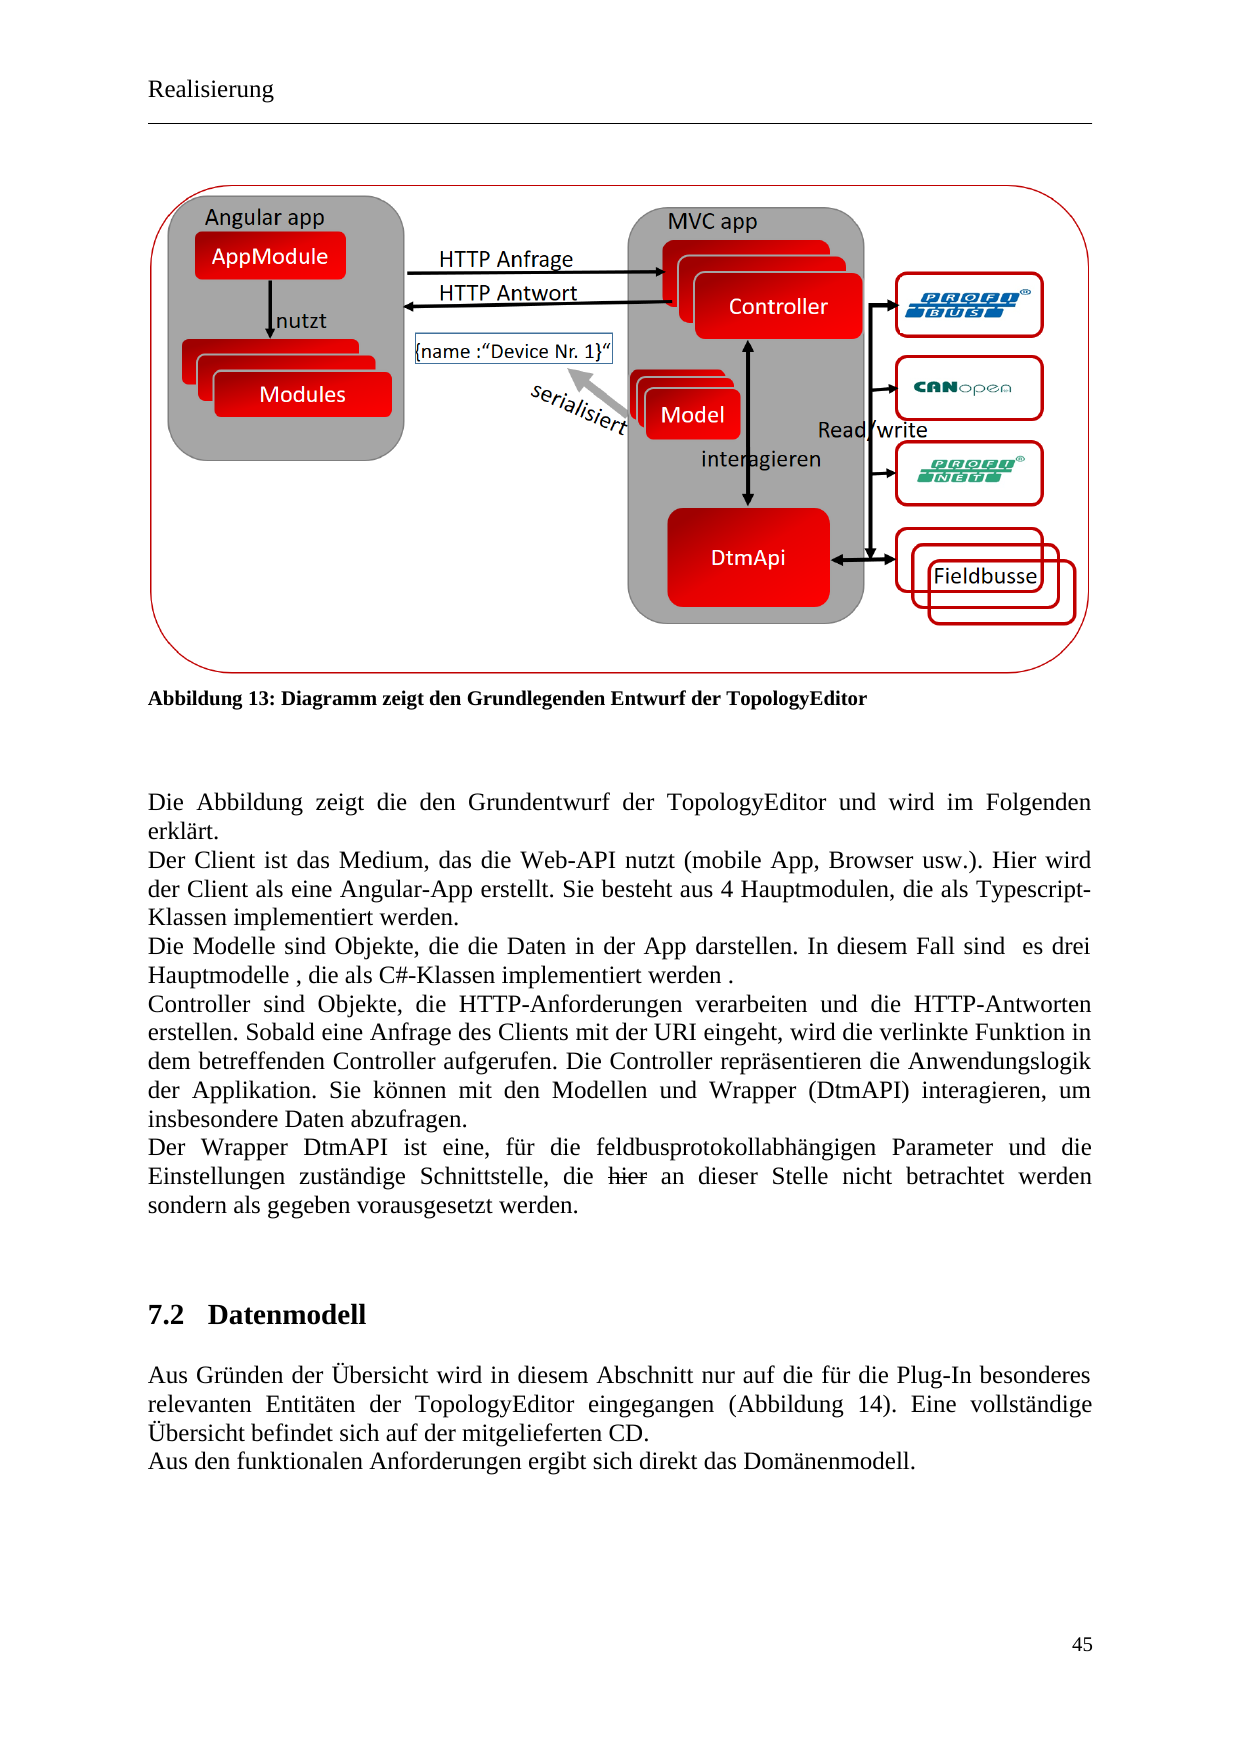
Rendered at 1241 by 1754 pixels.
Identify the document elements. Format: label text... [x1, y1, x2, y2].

text Abbildung 13: Diagramm zeigt den Grundlegenden Entwurf der TopologyEditor [148, 686, 1092, 710]
text Die Abbildung zeigt die den Grundentwurf der TopologyEditor und wird im Folgenden erklärt. [148, 787, 1092, 845]
text Aus den funktionalen Anforderungen ergibt sich direkt das Domänenmodell. [148, 1446, 1092, 1475]
text Die Modelle sind Objekte, die die Daten in der App darstellen. In diesem Fall sind es drei Hauptmodelle , die als C#-Klassen implementiert werden . [148, 931, 1092, 989]
picture [147, 177, 1093, 674]
text Der Wrapper DtmAPI ist eine, für die feldbusprotokollabhängigen Parameter und die Einstellungen zuständige Schnittstelle, die hier an dieser Stelle nicht betrachtet werden sondern als gegeben vorausgesetzt werden. [148, 1132, 1092, 1219]
text Der Client ist das Medium, das die Web-API nutzt (mobile App, Browser usw.). Hier wird der Client als eine Angular-App erstellt. Sie besteht aus 4 Hauptmodulen, die als Typescript-Klassen implementiert werden. [148, 845, 1092, 931]
subtitle Datenmodell [148, 1297, 1092, 1331]
text Controller sind Objekte, die HTTP-Anforderungen verarbeiten und die HTTP-Antworten erstellen. Sobald eine Anfrage des Clients mit der URI eingeht, wird die verlinkte Funktion in dem betreffenden Controller aufgerufen. Die Controller repräsentieren die Anwendungslogik der Applikation. Sie können mit den Modellen und Wrapper (DtmAPI) interagieren, um insbesondere Daten abzufragen. [148, 989, 1092, 1132]
text Aus Gründen der Übersicht wird in diesem Abschnitt nur auf die für die Plug-In besonderes relevanten Entitäten der TopologyEditor eingegangen (). Eine vollständige Übersicht befindet sich auf der mitgelieferten CD. [148, 1360, 1092, 1446]
